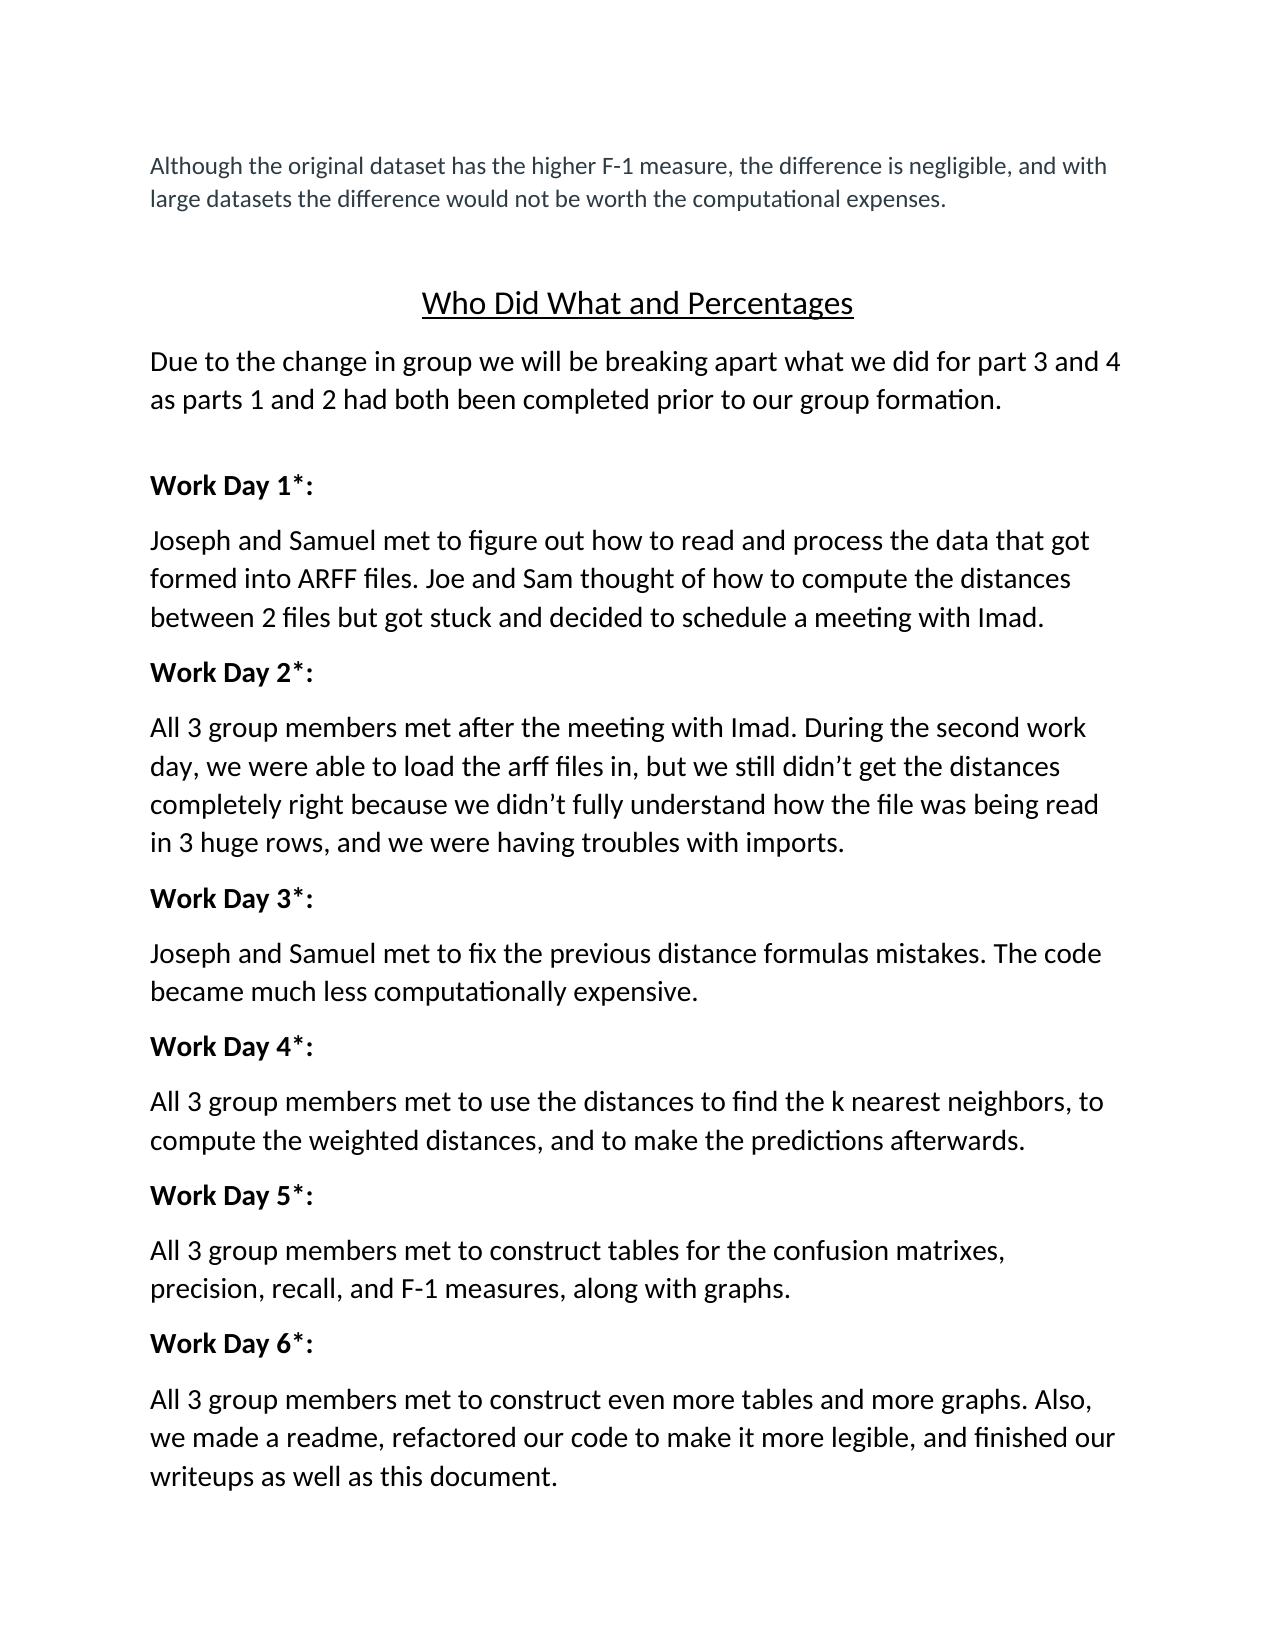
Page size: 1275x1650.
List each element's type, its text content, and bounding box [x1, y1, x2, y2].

text All 3 group members met after the meeting with Imad. During the second work day, we were able to load the arff files in, but we still didn’t get the distances completely right because we didn’t fully understand how the file was being read in 3 huge rows, and we were having troubles with imports. [150, 709, 1125, 860]
text Work Day 1*: [150, 436, 1125, 503]
text Due to the change in group we will be breaking apart what we did for part 3 and 4 as parts 1 and 2 had both been completed prior to our group formation. [150, 343, 1125, 417]
text Who Did What and Percentages [150, 282, 1125, 323]
text All 3 group members met to construct even more tables and more graphs. Also, we made a readme, refactored our code to make it more legible, and finished our writeups as well as this document. [150, 1381, 1125, 1493]
text All 3 group members met to construct tables for the confusion matrixes, precision, recall, and F-1 measures, along with graphs. [150, 1232, 1125, 1306]
text Work Day 5*: [150, 1177, 1125, 1213]
text Work Day 4*: [150, 1028, 1125, 1064]
text Work Day 3*: [150, 880, 1125, 915]
text Although the original dataset has the higher F-1 measure, the difference is negligible, and with large datasets the difference would not be worth the computational expenses. [150, 150, 1125, 213]
text Work Day 6*: [150, 1326, 1125, 1361]
text Joseph and Samuel met to fix the previous distance formulas mistakes. The code became much less computationally expensive. [150, 935, 1125, 1009]
text All 3 group members met to use the distances to find the k nearest neighbors, to compute the weighted distances, and to make the predictions afterwards. [150, 1083, 1125, 1157]
text Joseph and Samuel met to figure out how to read and process the data that got formed into ARFF files. Joe and Sam thought of how to compute the distances between 2 files but got stuck and decided to schedule a meeting with Imad. [150, 522, 1125, 635]
text Work Day 2*: [150, 654, 1125, 690]
